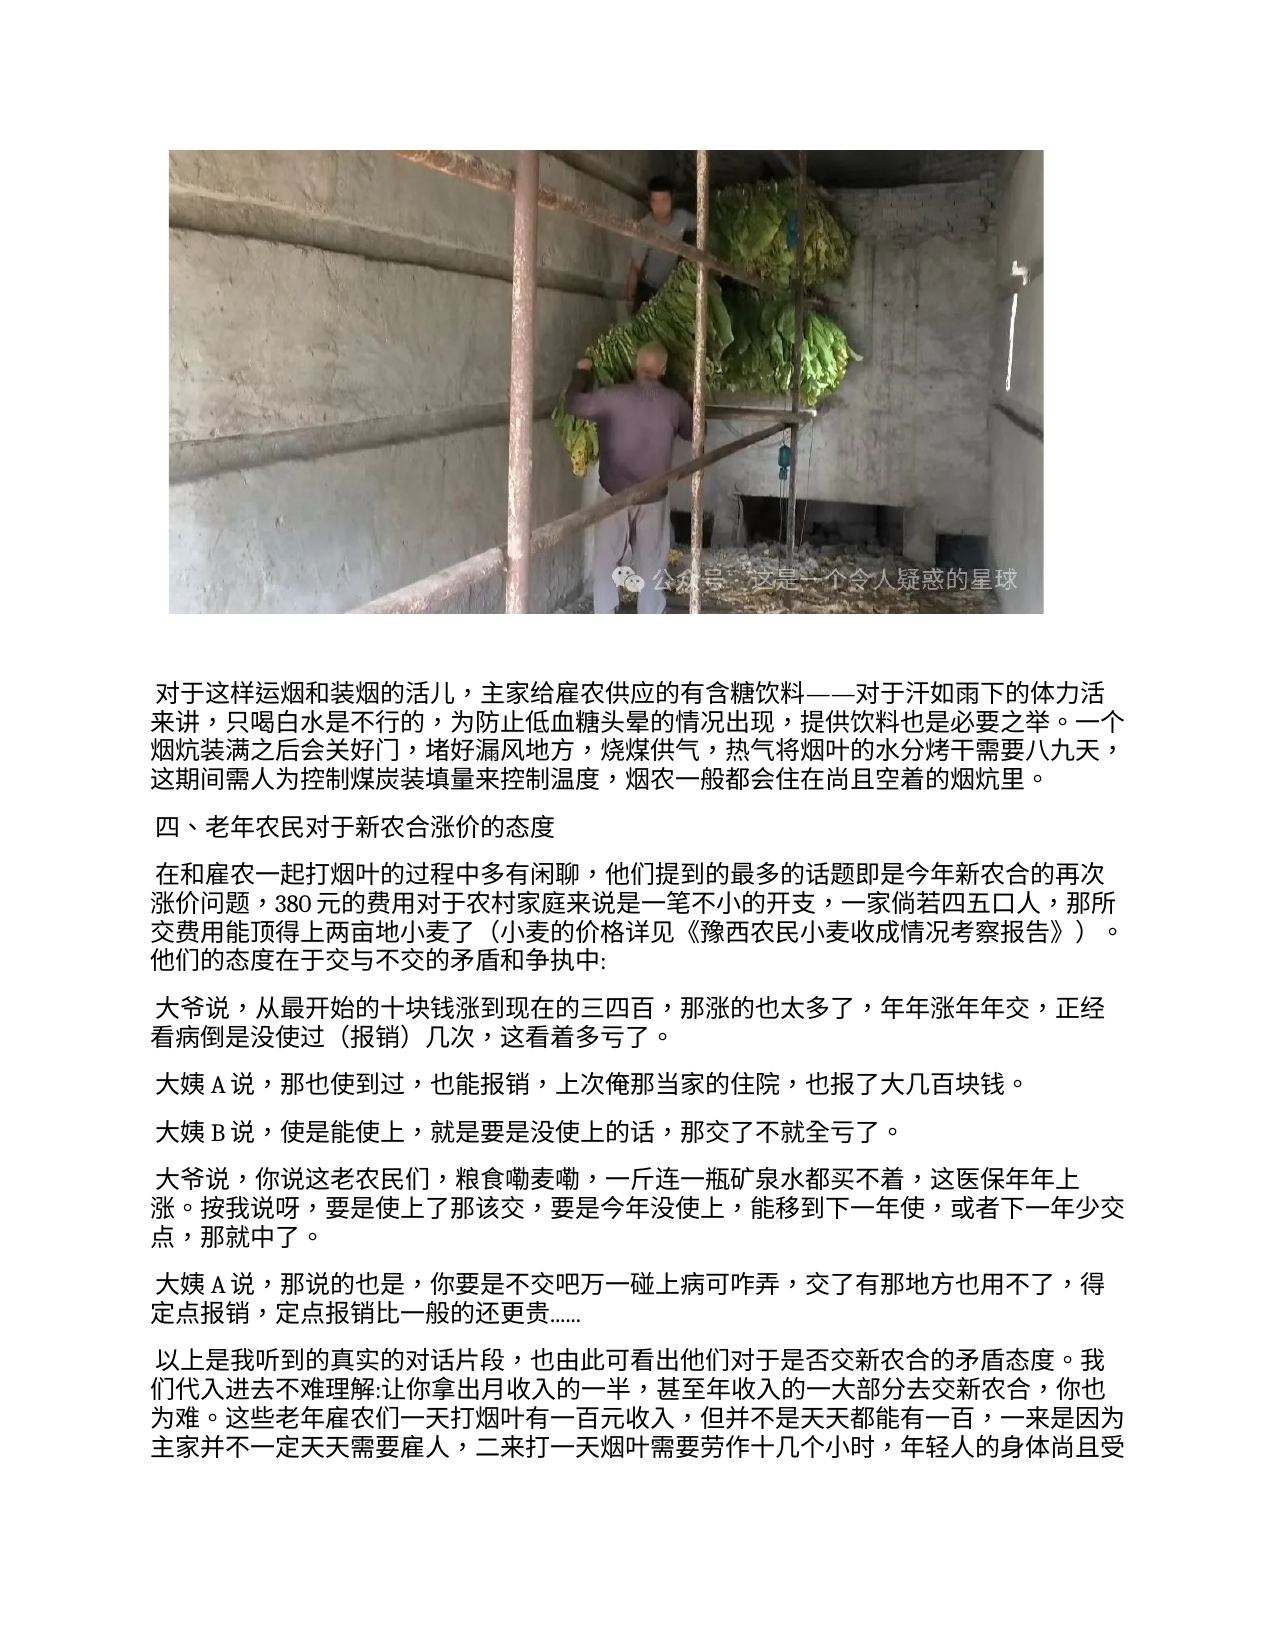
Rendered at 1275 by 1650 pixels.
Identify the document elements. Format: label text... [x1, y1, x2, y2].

picture [168, 150, 1044, 614]
text 大爷说，从最开始的十块钱涨到现在的三四百，那涨的也太多了，年年涨年年交，正经看病倒是没使过（报销）几次，这看着多亏了。 [150, 995, 1125, 1052]
text 大姨B说，使是能使上，就是要是没使上的话，那交了不就全亏了。 [150, 1118, 1125, 1147]
text 在和雇农一起打烟叶的过程中多有闲聊，他们提到的最多的话题即是今年新农合的再次涨价问题，380元的费用对于农村家庭来说是一笔不小的开支，一家倘若四五口人，那所交费用能顶得上两亩地小麦了（小麦的价格详见《豫西农民小麦收成情况考察报告》）。他们的态度在于交与不交的矛盾和争执中: [150, 861, 1125, 976]
text 大姨A说，那说的也是，你要是不交吧万一碰上病可咋弄，交了有那地方也用不了，得定点报销，定点报销比一般的还更贵...... [150, 1271, 1125, 1328]
text 大姨A说，那也使到过，也能报销，上次俺那当家的住院，也报了大几百块钱。 [150, 1071, 1125, 1100]
text 四、老年农民对于新农合涨价的态度 [150, 813, 1125, 842]
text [150, 1347, 1125, 1462]
text 对于这样运烟和装烟的活儿，主家给雇农供应的有含糖饮料——对于汗如雨下的体力活来讲，只喝白水是不行的，为防止低血糖头晕的情况出现，提供饮料也是必要之举。一个烟炕装满之后会关好门，堵好漏风地方，烧煤供气，热气将烟叶的水分烤干需要八九天，这期间需人为控制煤炭装填量来控制温度，烟农一般都会住在尚且空着的烟炕里。 [150, 680, 1125, 795]
text 大爷说，你说这老农民们，粮食嘞麦嘞，一斤连一瓶矿泉水都买不着，这医保年年上涨。按我说呀，要是使上了那该交，要是今年没使上，能移到下一年使，或者下一年少交点，那就中了。 [150, 1166, 1125, 1252]
